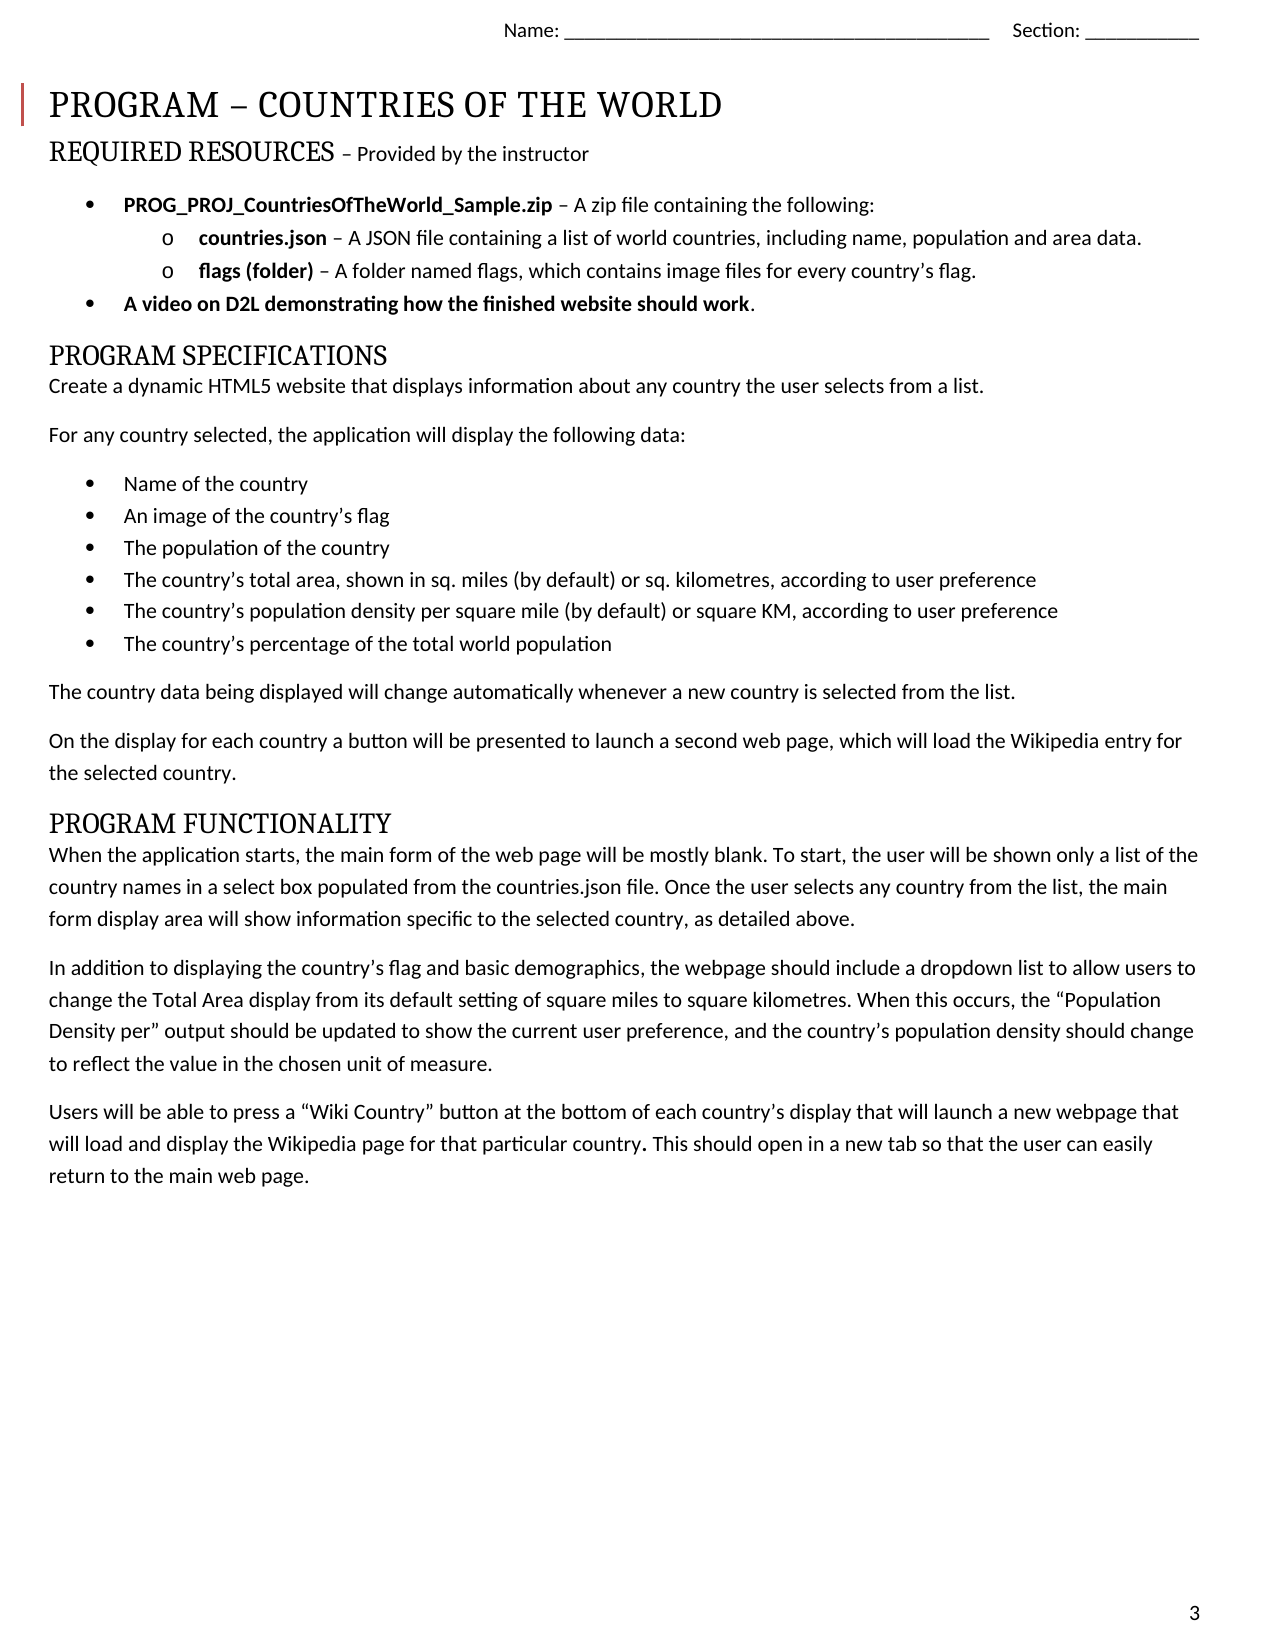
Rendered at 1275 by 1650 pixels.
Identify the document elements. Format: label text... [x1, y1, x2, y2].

list The population of the country [86, 534, 1200, 560]
text Create a dynamic HTML5 website that displays information about any country the user selects from a list. [49, 372, 1200, 399]
list flags (folder) – A folder named flags, which contains image files for every country’s flag. [161, 257, 1200, 285]
text On the display for each country a button will be presented to launch a second web page, which will load the Wikipedia entry for the selected country. [49, 727, 1200, 786]
list PROG_PROJ_CountriesOfTheWorld_Sample.zip – A zip file containing the following: [86, 192, 1200, 218]
list Name of the country [86, 470, 1200, 496]
text Required Resources – Provided by the instructor [49, 135, 1200, 168]
list The country’s population density per square mile (by default) or square KM, according to user preference [86, 598, 1200, 624]
text The country data being displayed will change automatically whenever a new country is selected from the list. [49, 678, 1200, 705]
list The country’s total area, shown in sq. miles (by default) or sq. kilometres, according to user preference [86, 566, 1200, 592]
subtitle Program – Countries of the World [24, 83, 1200, 126]
text For any country selected, the application will display the following data: [49, 421, 1200, 448]
text In addition to displaying the country’s flag and basic demographics, the webpage should include a dropdown list to allow users to change the Total Area display from its default setting of square miles to square kilometres. When this occurs, the “Population Density per” output should be updated to show the current user preference, and the country’s population density should change to reflect the value in the chosen unit of measure. [49, 954, 1200, 1076]
text Users will be able to press a “Wiki Country” button at the bottom of each country’s display that will launch a new webpage that will load and display the Wikipedia page for that particular country. This should open in a new tab so that the user can easily return to the main web page. [49, 1098, 1200, 1189]
subtitle Program Specifications [49, 339, 1200, 372]
list The country’s percentage of the total world population [86, 630, 1200, 656]
text When the application starts, the main form of the web page will be mostly blank. To start, the user will be shown only a list of the country names in a select box populated from the countries.json file. Once the user selects any country from the list, the main form display area will show information specific to the selected country, as detailed above. [49, 841, 1200, 932]
list An image of the country’s flag [86, 502, 1200, 528]
subtitle Program Functionality [49, 808, 1200, 841]
list A video on D2L demonstrating how the finished website should work. [86, 290, 1200, 317]
list countries.json – A JSON file containing a list of world countries, including name, population and area data. [161, 224, 1200, 251]
